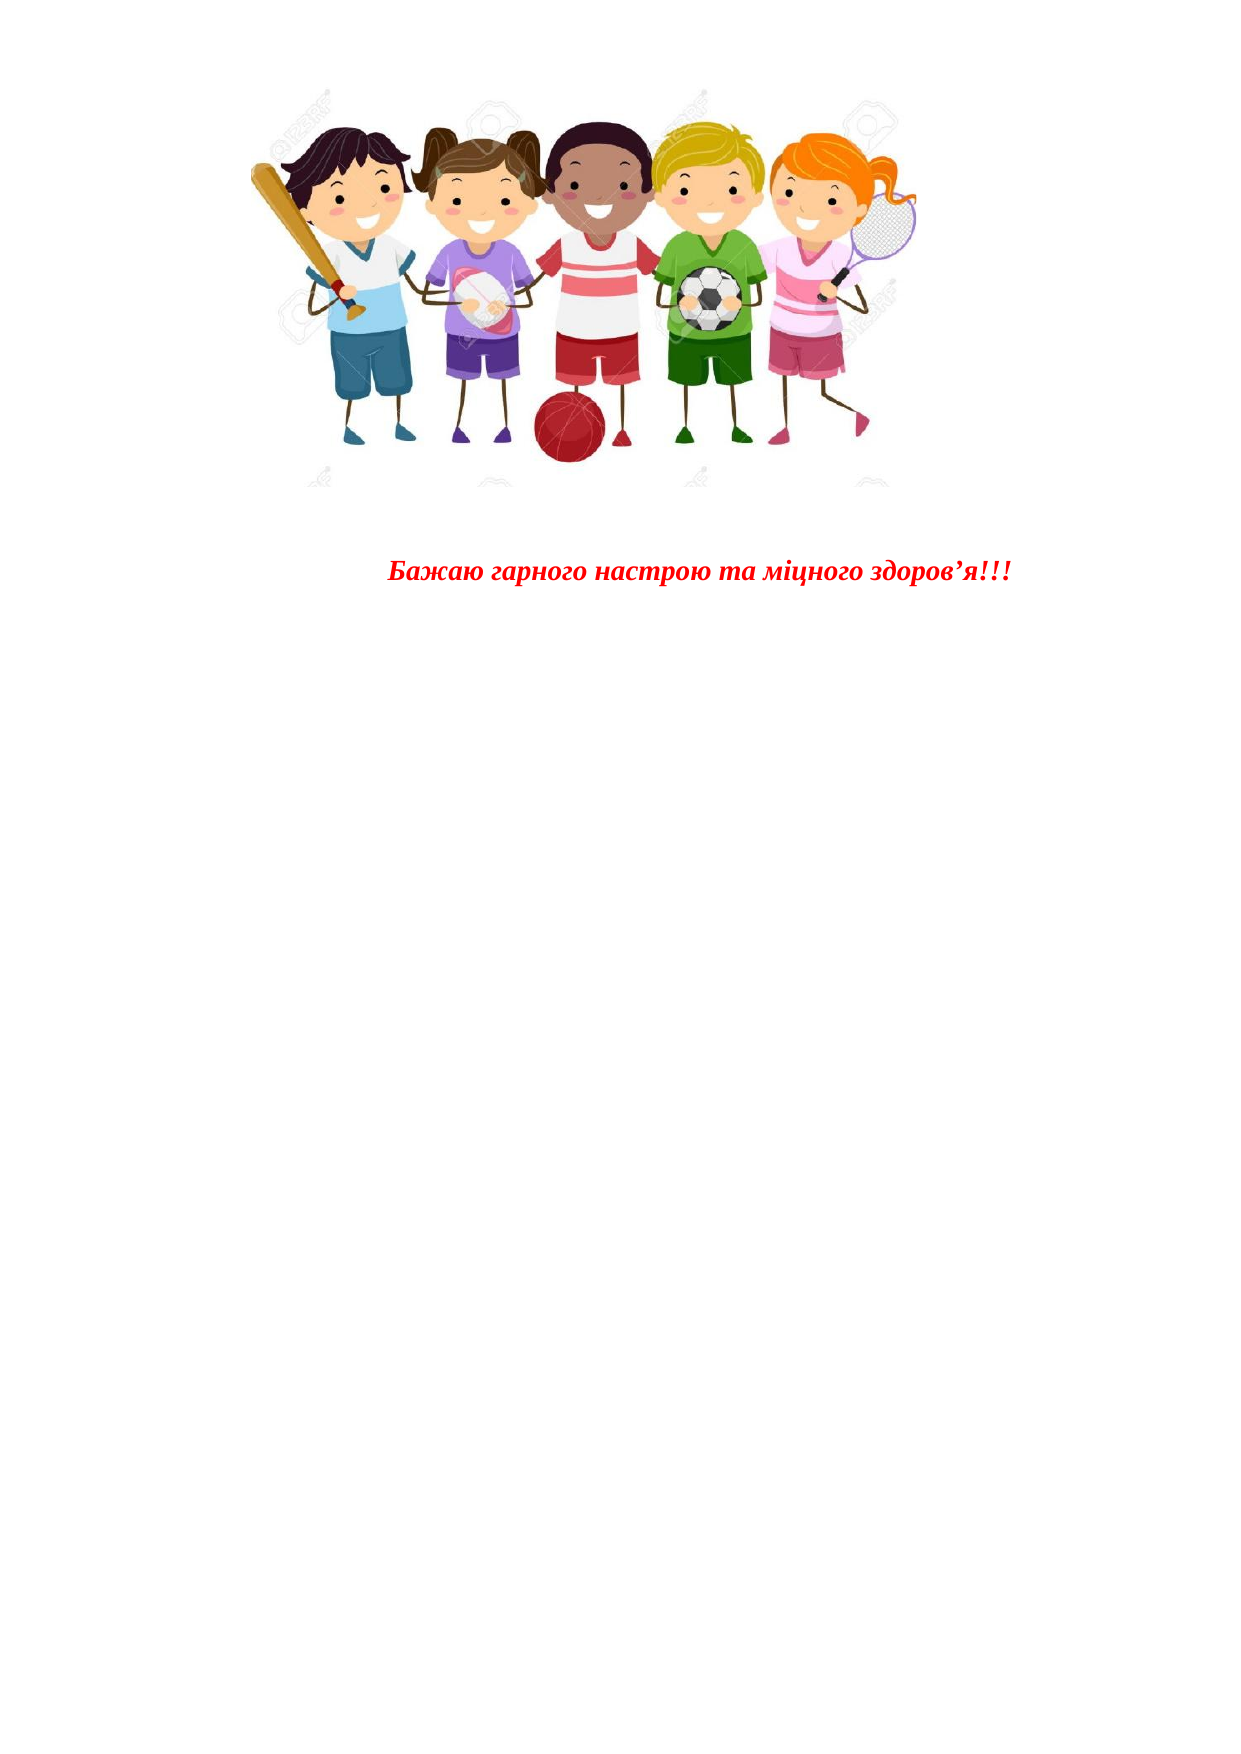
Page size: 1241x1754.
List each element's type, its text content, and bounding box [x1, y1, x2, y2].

text Бажаю гарного настрою та міцного здоров’я!!! [177, 553, 1152, 587]
picture [251, 73, 917, 487]
